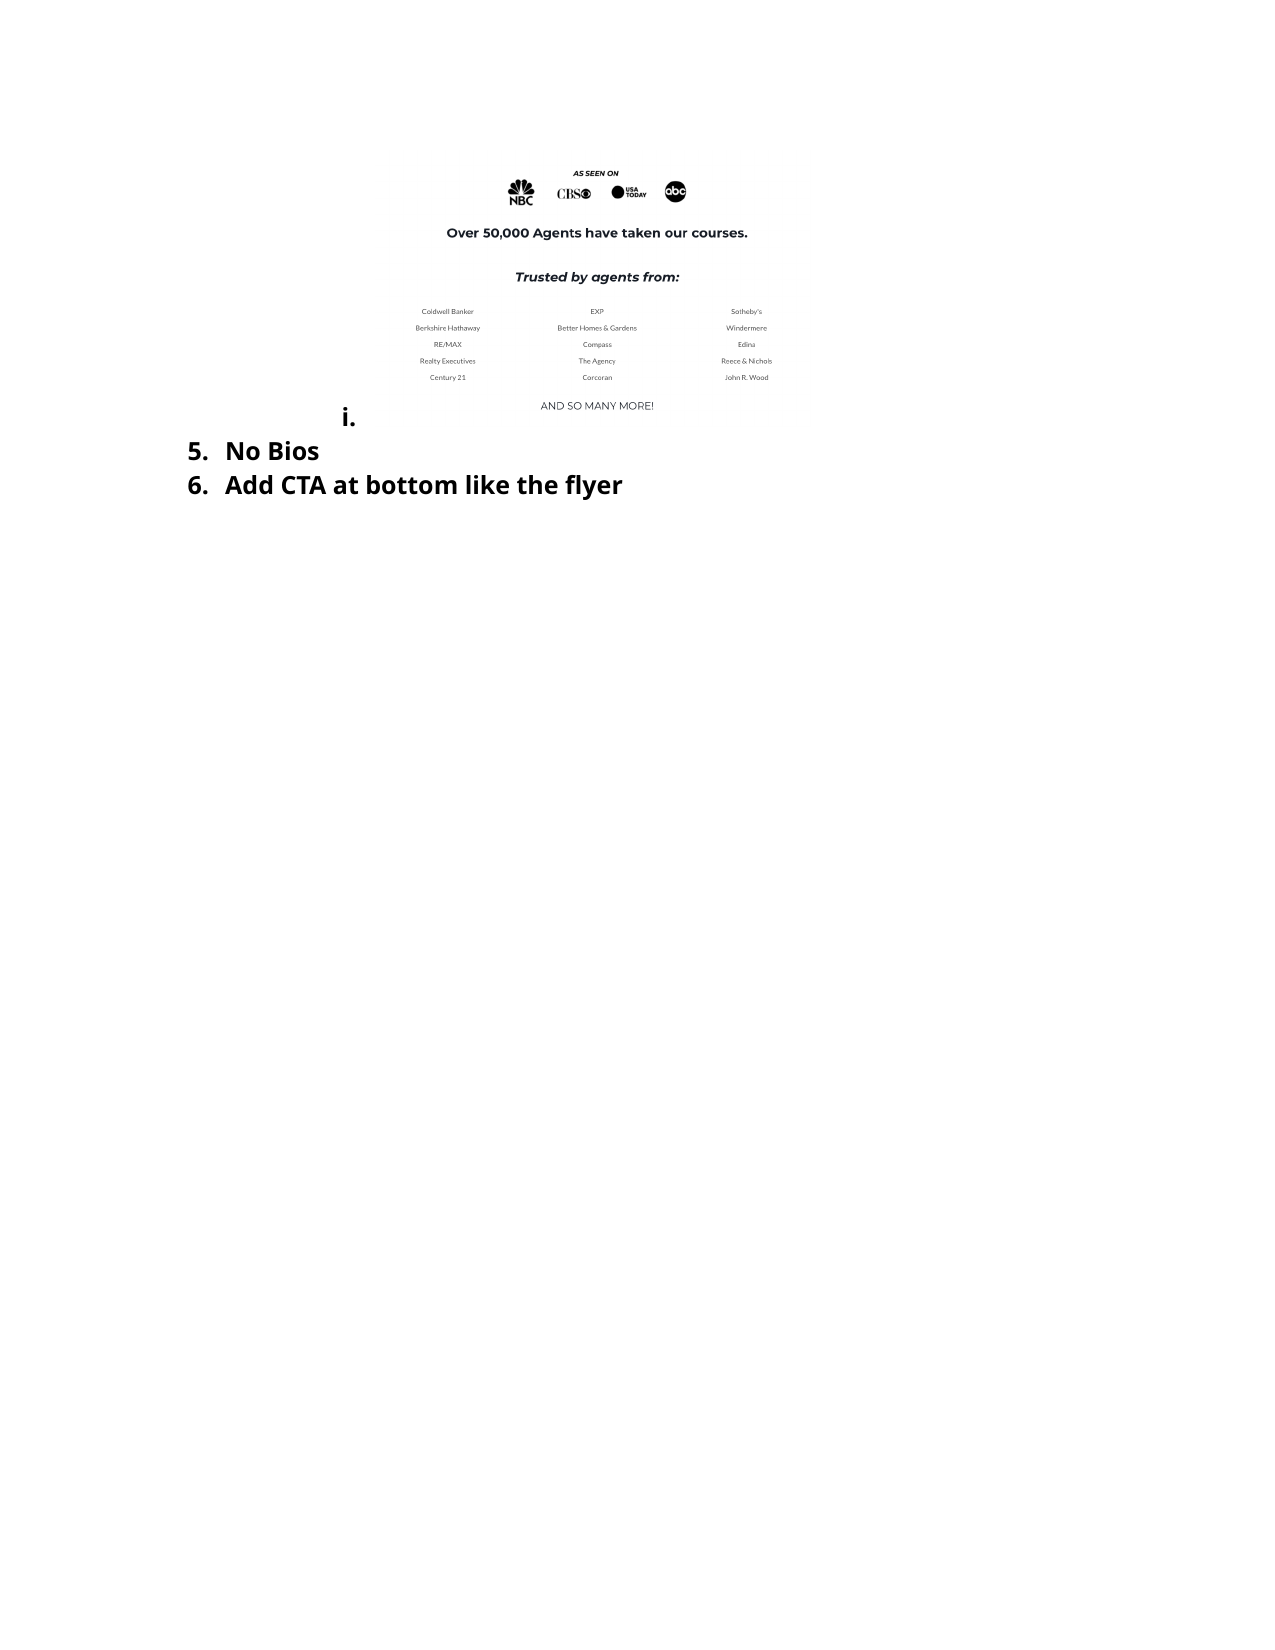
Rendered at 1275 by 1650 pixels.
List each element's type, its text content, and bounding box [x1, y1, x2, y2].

list No Bios [187, 434, 1125, 468]
list Add CTA at bottom like the flyer [187, 468, 1125, 502]
picture [375, 150, 811, 427]
